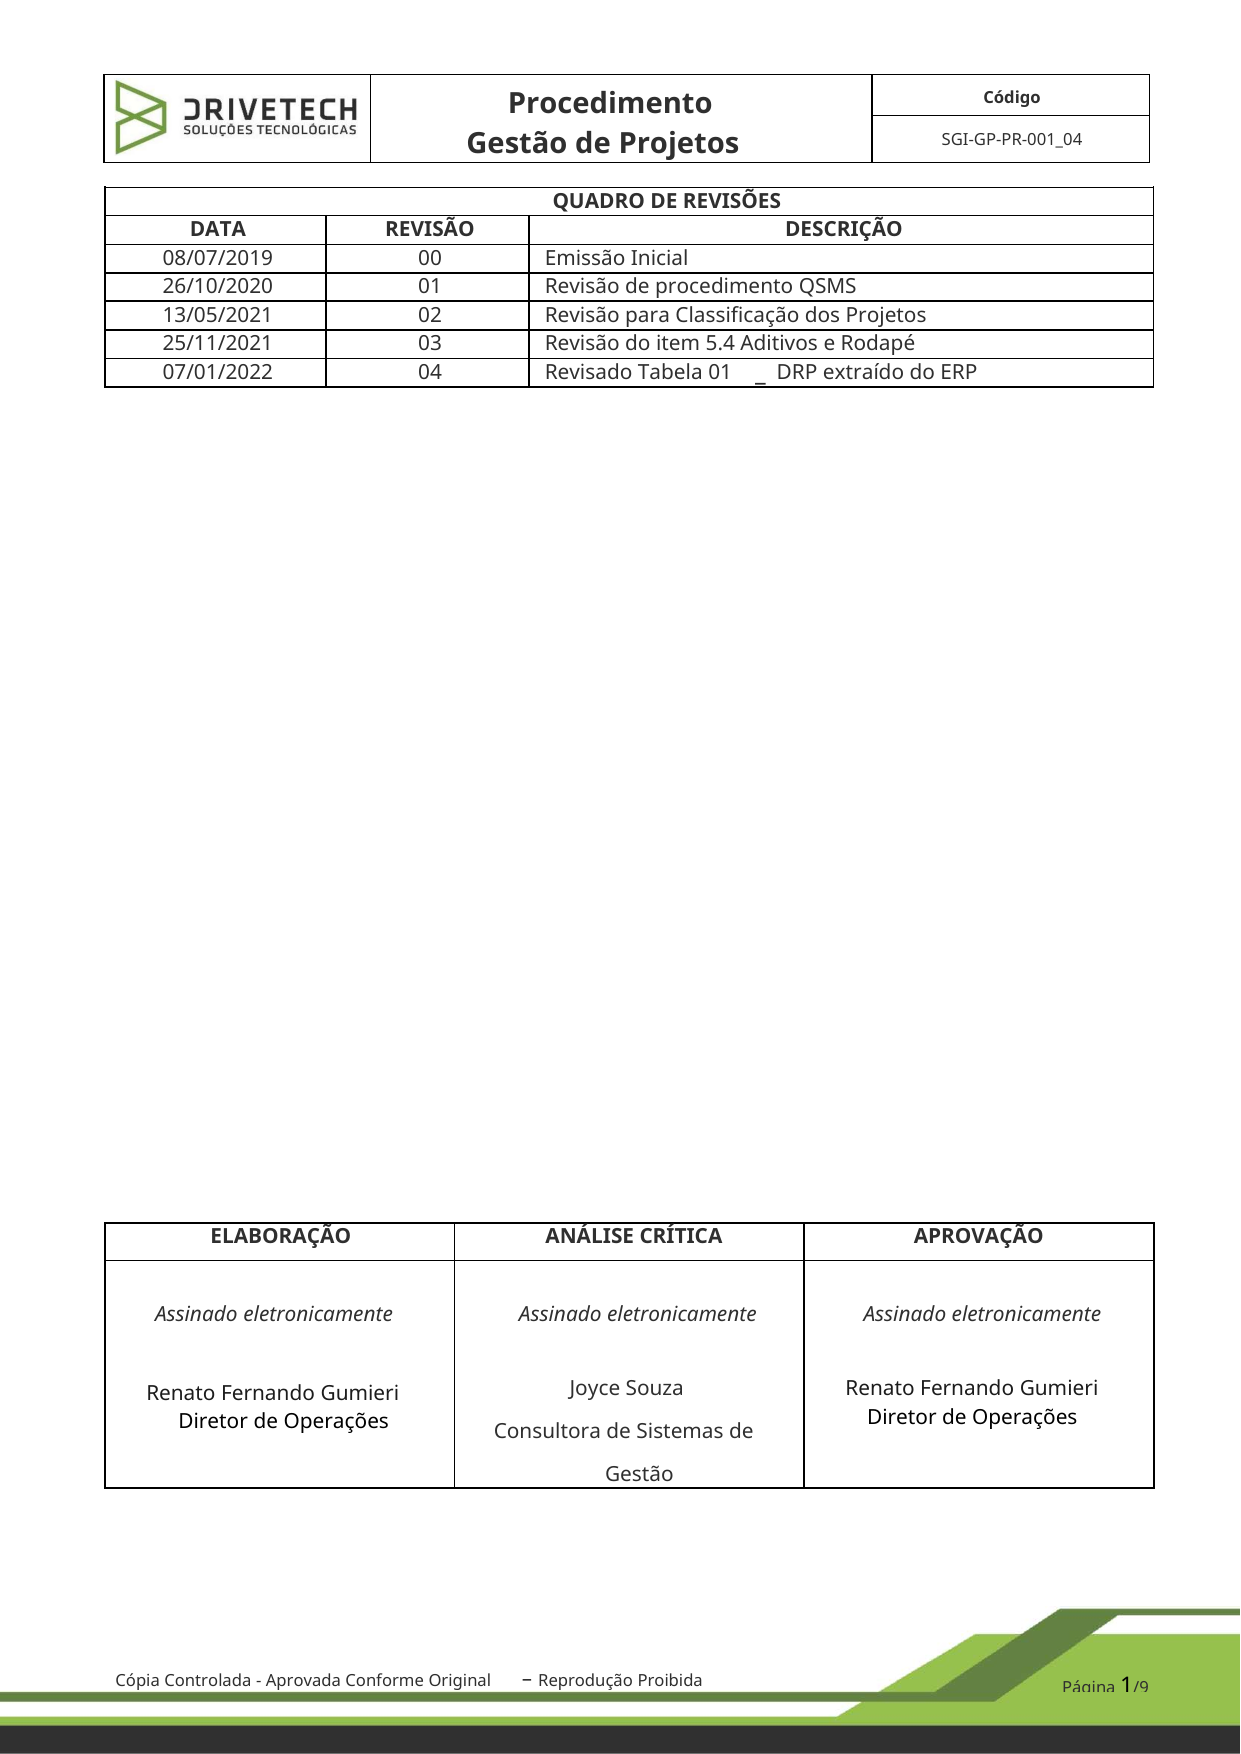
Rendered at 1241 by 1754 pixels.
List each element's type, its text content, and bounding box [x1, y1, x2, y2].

table_cell Emissão Inicial [530, 245, 1153, 272]
table_cell Revisão para Classificação dos Projetos [530, 302, 1153, 329]
table_cell Revisão de procedimento QSMS [530, 274, 1153, 300]
table_cell 01 [327, 274, 528, 300]
table_cell 26/10/2020 [106, 274, 325, 300]
table_cell 00 [327, 245, 528, 272]
table_cell Revisado Tabela 01 DRP extraído do ERP [530, 359, 1153, 386]
table_cell Joyce Souza Consultora de Sistemas de Gestão [455, 1347, 803, 1487]
table_cell Assinado eletronicamente [455, 1261, 803, 1347]
table_cell 07/01/2022 [106, 359, 325, 386]
picture [114, 78, 358, 156]
table_cell DESCRIÇÃO [530, 216, 1153, 243]
table_cell Revisão do item 5.4 Aditivos e Rodapé [530, 331, 1153, 357]
picture [0, 1606, 1240, 1754]
table_cell 03 [327, 331, 528, 357]
table_cell DATA [106, 216, 325, 243]
table_header APROVAÇÃO [805, 1224, 1153, 1259]
table_cell 13/05/2021 [106, 302, 325, 329]
table_header QUADRO DE REVISÕES [106, 188, 1153, 215]
table_header ANÁLISE CRÍTICA [455, 1224, 803, 1259]
table_cell 02 [327, 302, 528, 329]
table_cell 04 [327, 359, 528, 386]
table_cell 08/07/2019 [106, 245, 325, 272]
table_cell Assinado eletronicamente Renato Fernando Gumieri Diretor de Operações [106, 1261, 454, 1487]
table_cell Assinado eletronicamente [805, 1261, 1153, 1347]
table_cell REVISÃO [327, 216, 528, 243]
table_header ELABORAÇÃO [106, 1224, 454, 1259]
table_cell 25/11/2021 [106, 331, 325, 357]
table_cell Renato Fernando Gumieri Diretor de Operações [805, 1347, 1153, 1487]
